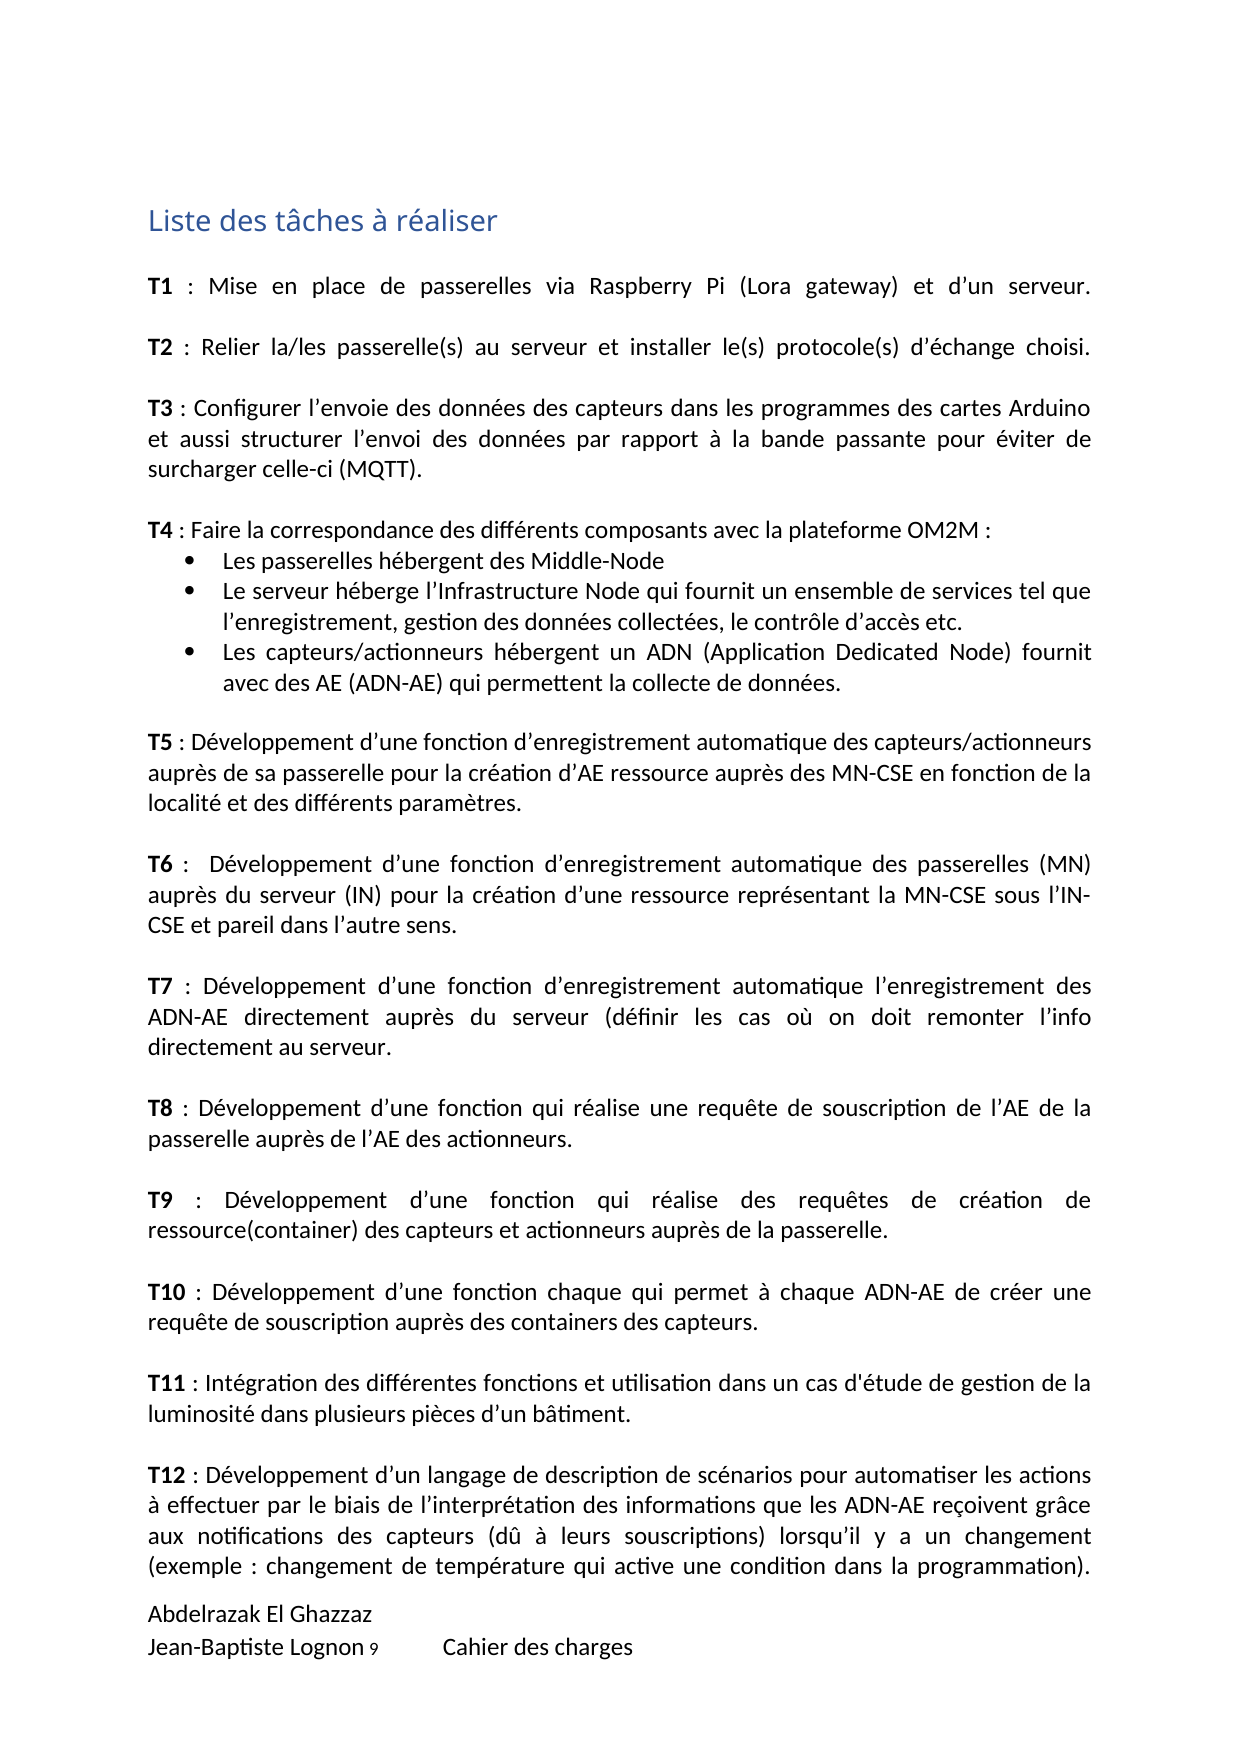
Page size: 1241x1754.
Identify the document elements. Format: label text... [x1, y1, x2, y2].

text T3 : Configurer l’envoie des données des capteurs dans les programmes des cartes Arduino et aussi structurer l’envoi des données par rapport à la bande passante pour éviter de surcharger celle-ci (MQTT). [148, 392, 1093, 514]
list Les capteurs/actionneurs hébergent un ADN (Application Dedicated Node) fournit avec des AE (ADN-AE) qui permettent la collecte de données. [185, 636, 1093, 726]
text T6 : Développement d’une fonction d’enregistrement automatique des passerelles (MN) auprès du serveur (IN) pour la création d’une ressource représentant la MN-CSE sous l’IN-CSE et pareil dans l’autre sens. [148, 848, 1093, 970]
text T2 : Relier la/les passerelle(s) au serveur et installer le(s) protocole(s) d’échange choisi. [148, 331, 1093, 392]
text T1 : Mise en place de passerelles via Raspberry Pi (Lora gateway) et d’un serveur. [148, 270, 1093, 331]
text T10 : Développement d’une fonction chaque qui permet à chaque ADN-AE de créer une requête de souscription auprès des containers des capteurs. [148, 1276, 1093, 1367]
list Les passerelles hébergent des Middle-Node [185, 545, 1093, 575]
text T4 : Faire la correspondance des différents composants avec la plateforme OM2M : [148, 514, 1093, 545]
subtitle Liste des tâches à réaliser [148, 200, 1093, 240]
text T8 : Développement d’une fonction qui réalise une requête de souscription de l’AE de la passerelle auprès de l’AE des actionneurs. [148, 1092, 1093, 1184]
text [148, 1459, 1093, 1581]
text T9 : Développement d’une fonction qui réalise des requêtes de création de ressource(container) des capteurs et actionneurs auprès de la passerelle. [148, 1184, 1093, 1276]
text T5 : Développement d’une fonction d’enregistrement automatique des capteurs/actionneurs auprès de sa passerelle pour la création d’AE ressource auprès des MN-CSE en fonction de la localité et des différents paramètres. [148, 726, 1093, 848]
list Le serveur héberge l’Infrastructure Node qui fournit un ensemble de services tel que l’enregistrement, gestion des données collectées, le contrôle d’accès etc. [185, 575, 1093, 636]
text T7 : Développement d’une fonction d’enregistrement automatique l’enregistrement des ADN-AE directement auprès du serveur (définir les cas où on doit remonter l’info directement au serveur. [148, 970, 1093, 1092]
text T11 : Intégration des différentes fonctions et utilisation dans un cas d'étude de gestion de la luminosité dans plusieurs pièces d’un bâtiment. [148, 1367, 1093, 1428]
